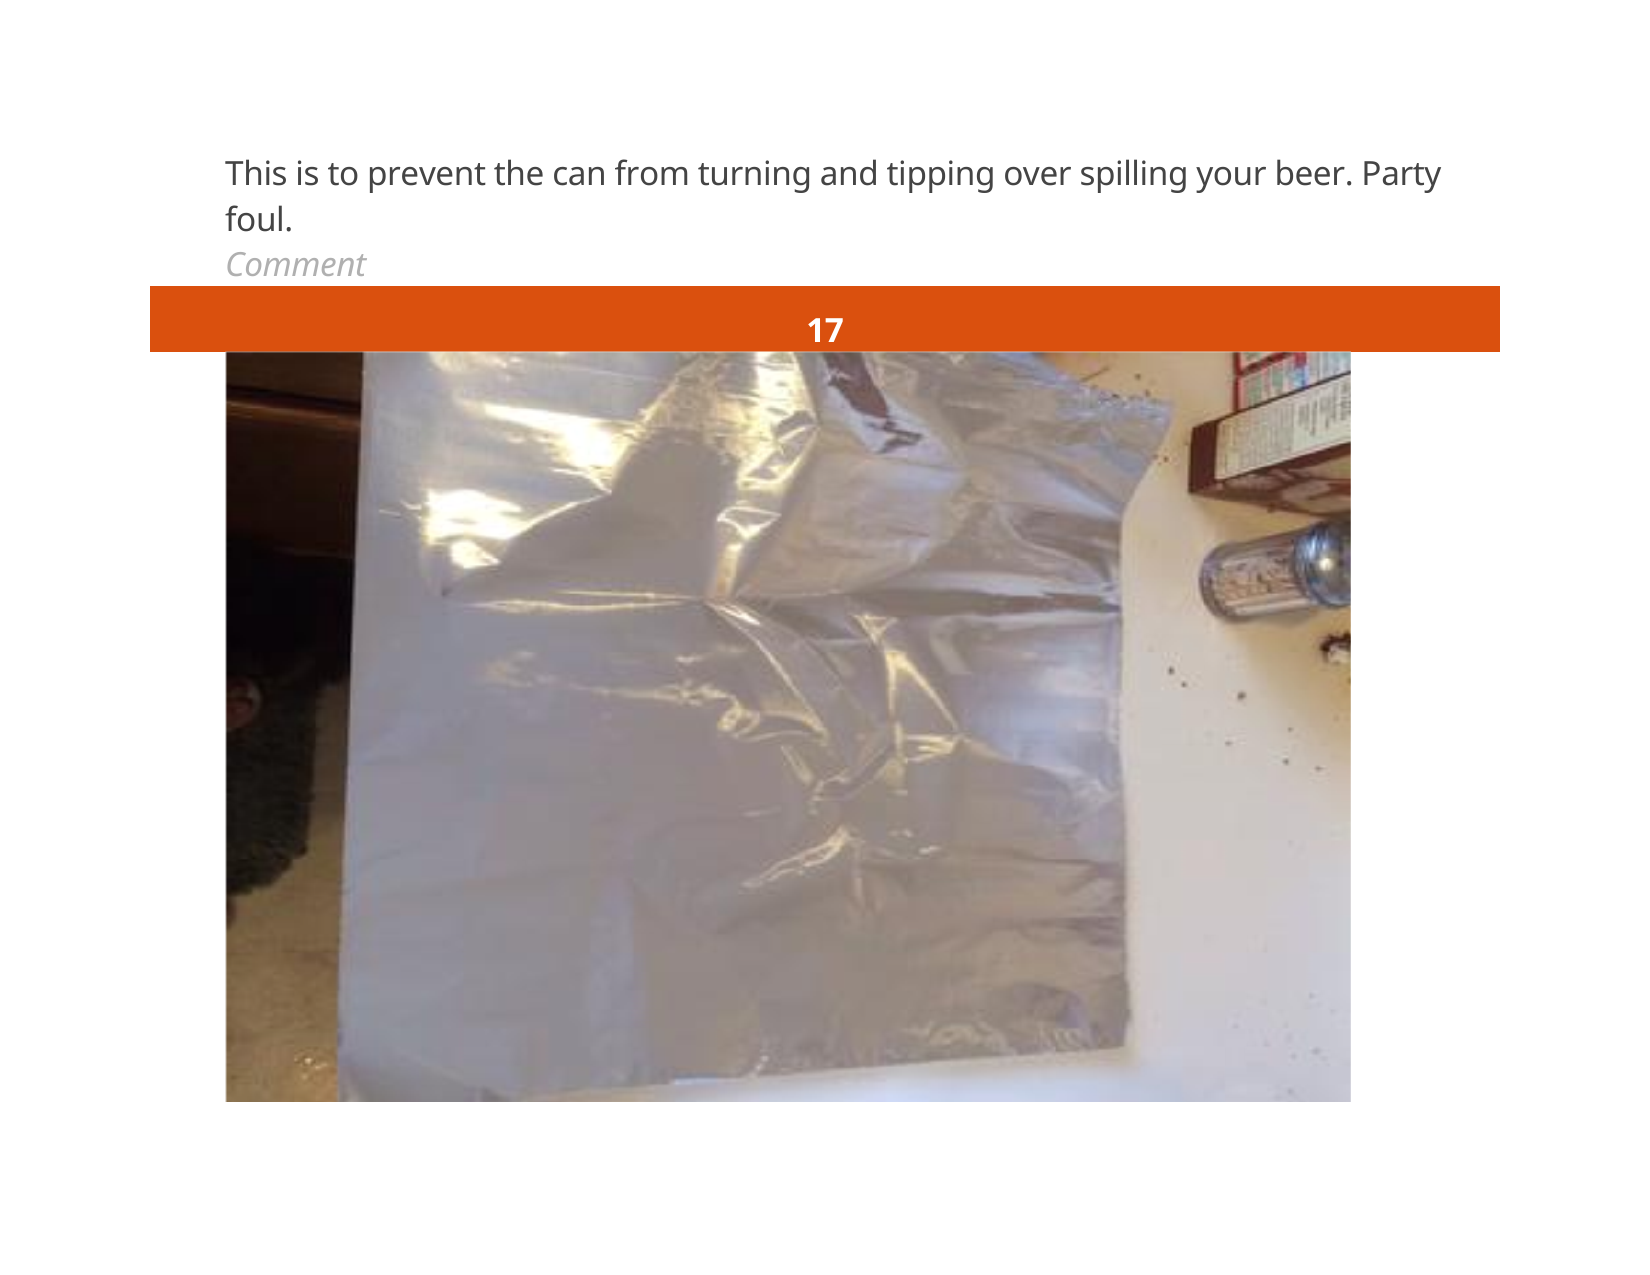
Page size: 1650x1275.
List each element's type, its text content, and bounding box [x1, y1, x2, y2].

picture [227, 353, 1350, 1102]
text 17 [150, 286, 1500, 352]
text Comment [225, 241, 1500, 286]
text This is to prevent the can from turning and tipping over spilling your beer. Party foul. [225, 150, 1500, 241]
